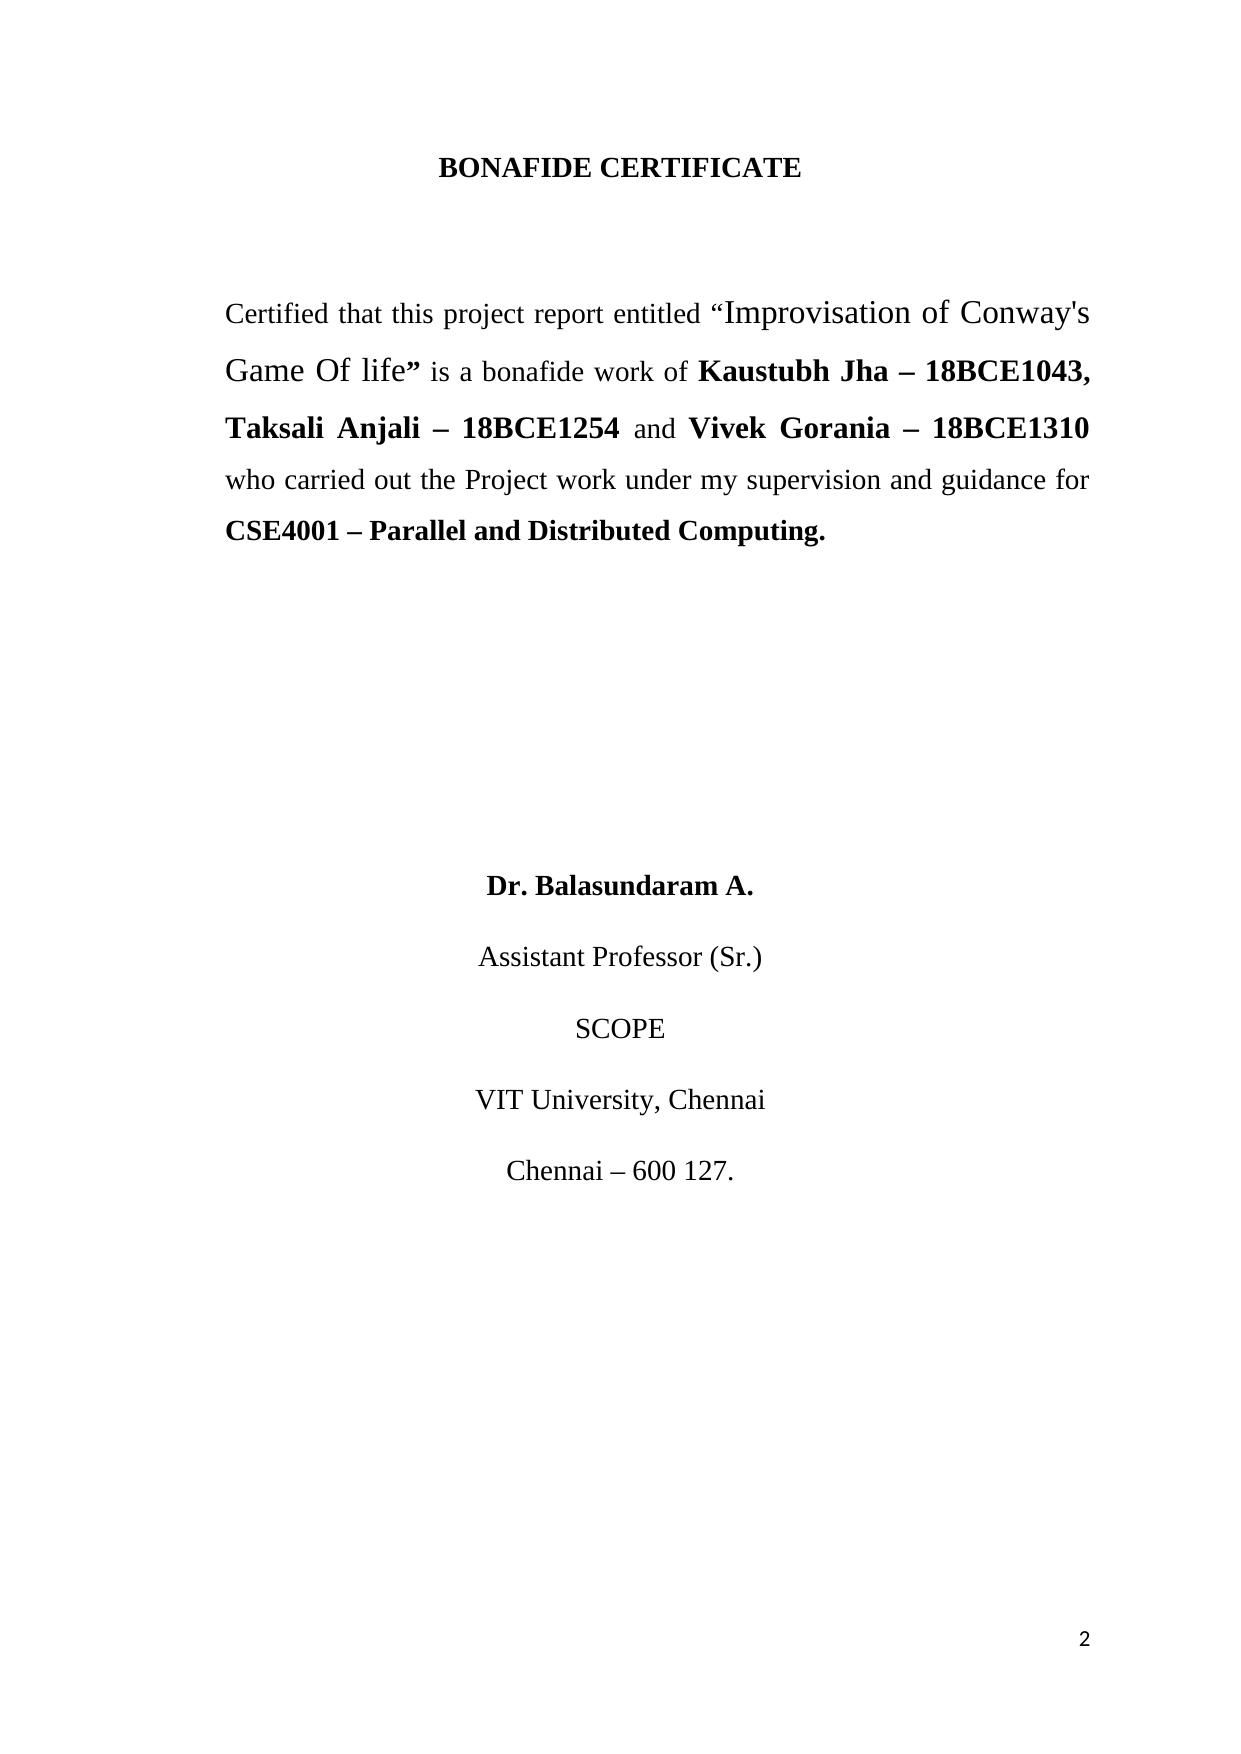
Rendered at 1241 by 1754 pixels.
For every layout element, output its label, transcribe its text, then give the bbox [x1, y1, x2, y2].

text Certified that this project report entitled “Improvisation of Conway's Game Of life” is a bonafide work of Kaustubh Jha – 18BCE1043, Taksali Anjali – 18BCE1254 and Vivek Gorania – 18BCE1310 who carried out the Project work under my supervision and guidance for CSE4001 – Parallel and Distributed Computing. [225, 292, 1090, 546]
text BONAFIDE CERTIFICATE [150, 150, 1090, 183]
text Assistant Professor (Sr.) [150, 939, 1090, 973]
text SCOPE [150, 1011, 1090, 1044]
text Chennai – 600 127. [150, 1153, 1090, 1187]
text Dr. Balasundaram A. [150, 868, 1090, 902]
text VIT University, Chennai [150, 1082, 1090, 1115]
